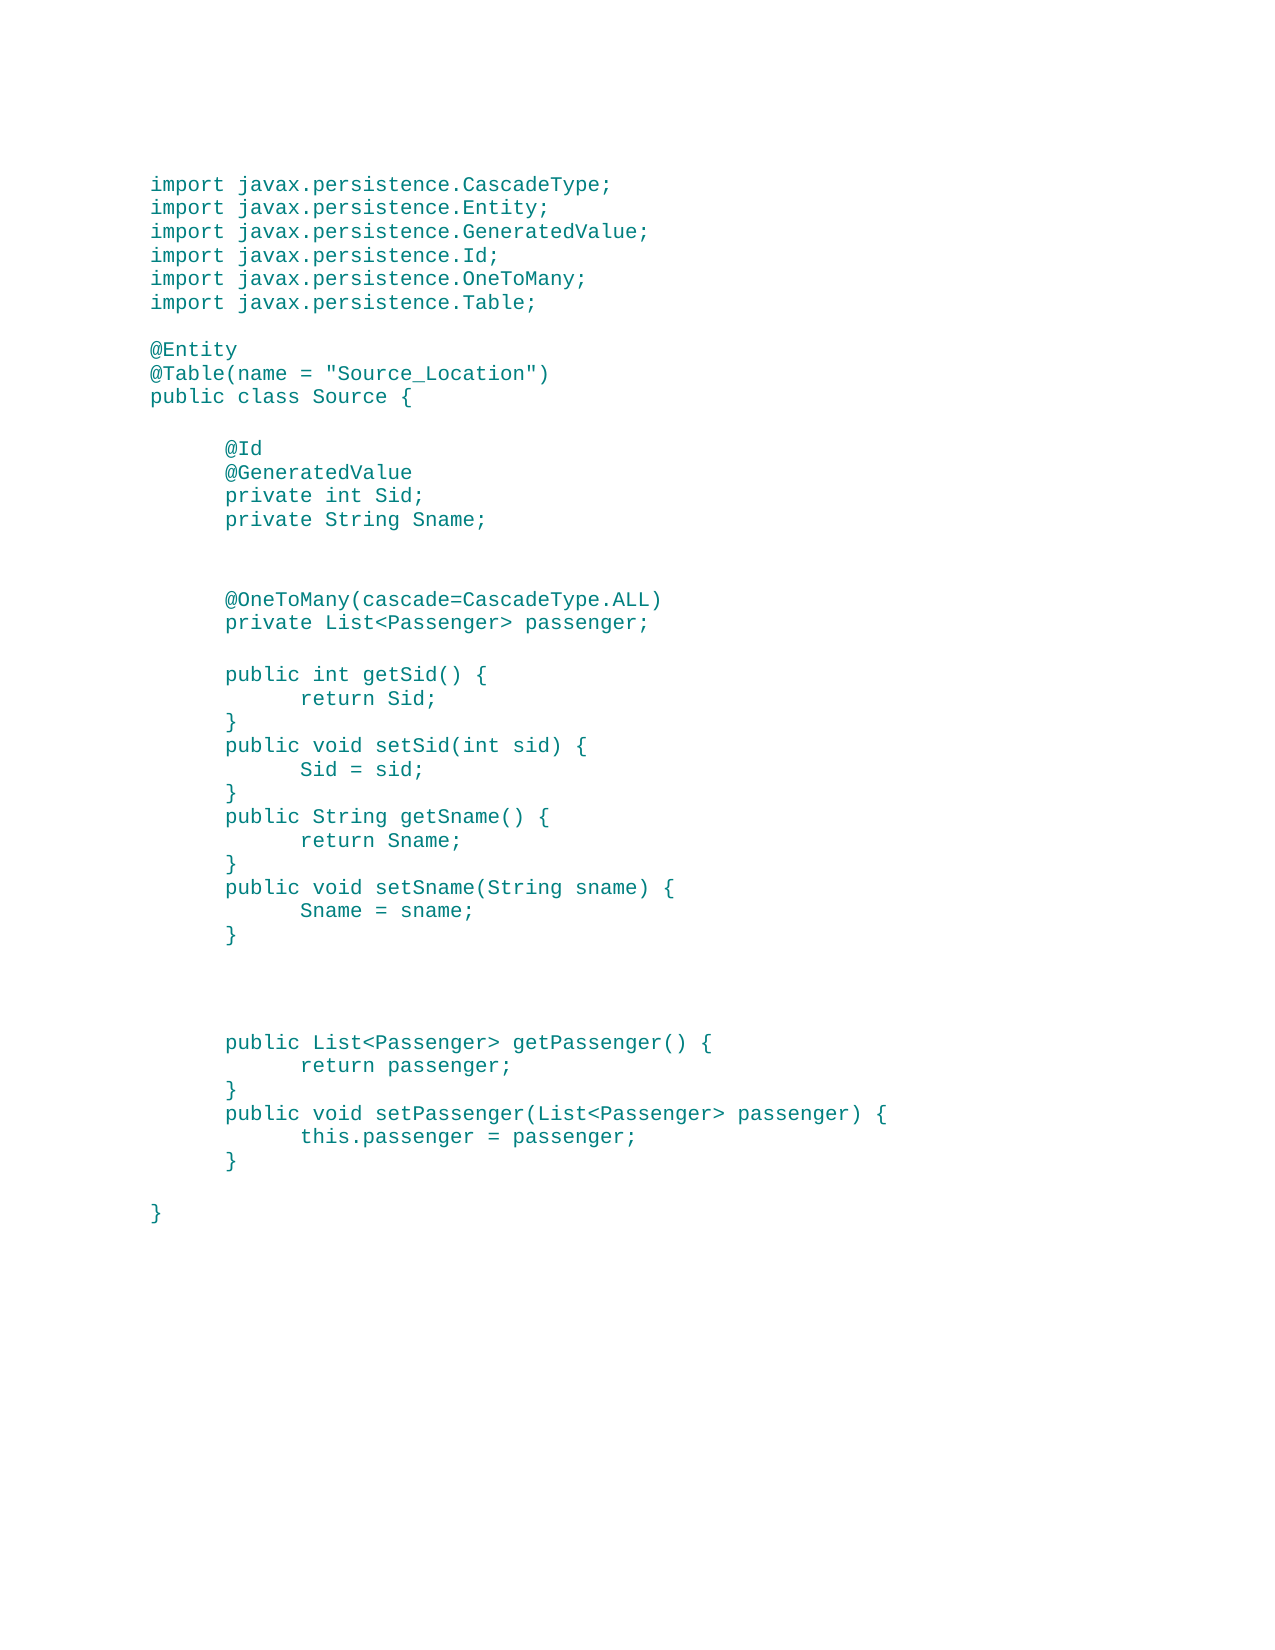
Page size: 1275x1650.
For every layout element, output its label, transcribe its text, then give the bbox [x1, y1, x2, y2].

text import javax.persistence.Entity; [150, 197, 1125, 221]
text import javax.persistence.Id; [150, 244, 1125, 268]
text public int getSid() { [150, 664, 1125, 688]
text } [150, 1150, 1125, 1174]
text } [150, 853, 1125, 877]
text return passenger; [150, 1056, 1125, 1079]
text this.passenger = passenger; [150, 1126, 1125, 1150]
text @Id [150, 438, 1125, 462]
text public List<Passenger> getPassenger() { [150, 1032, 1125, 1056]
text import javax.persistence.OneToMany; [150, 268, 1125, 292]
text } [150, 924, 1125, 948]
text private int Sid; [150, 485, 1125, 509]
text @GeneratedValue [150, 462, 1125, 485]
text import javax.persistence.CascadeType; [150, 174, 1125, 197]
text Sid = sid; [150, 759, 1125, 782]
text Sname = sname; [150, 901, 1125, 924]
text private String Sname; [150, 509, 1125, 533]
text return Sid; [150, 688, 1125, 711]
text public class Source { [150, 386, 1125, 410]
text @OneToMany(cascade=CascadeType.ALL) [150, 589, 1125, 612]
text public void setSid(int sid) { [150, 735, 1125, 759]
text } [150, 711, 1125, 735]
text @Entity [150, 339, 1125, 363]
text } [150, 1079, 1125, 1103]
text public void setPassenger(List<Passenger> passenger) { [150, 1103, 1125, 1126]
text import javax.persistence.GeneratedValue; [150, 221, 1125, 244]
text @Table(name = "Source_Location") [150, 363, 1125, 386]
text return Sname; [150, 829, 1125, 853]
text } [150, 782, 1125, 806]
text } [150, 1202, 1125, 1225]
text private List<Passenger> passenger; [150, 612, 1125, 636]
text public String getSname() { [150, 806, 1125, 829]
text import javax.persistence.Table; [150, 292, 1125, 316]
text public void setSname(String sname) { [150, 877, 1125, 901]
